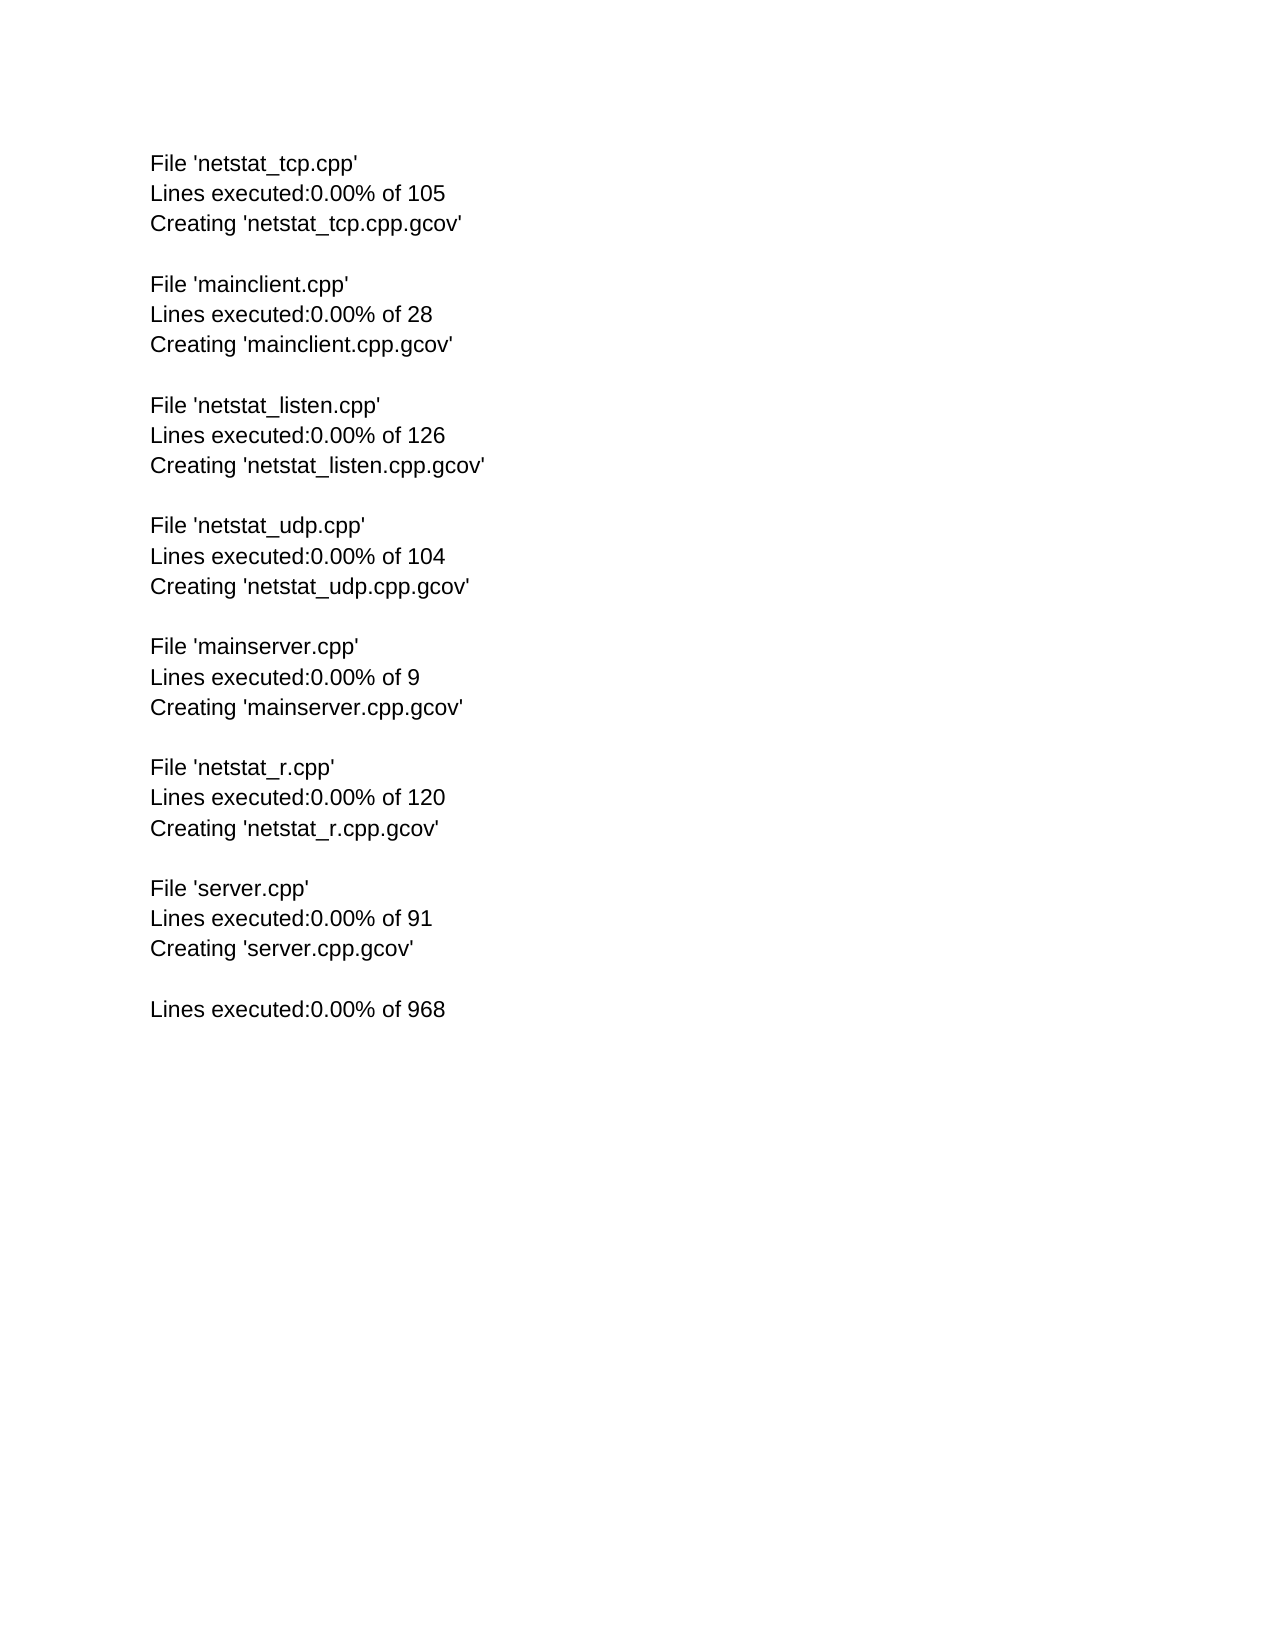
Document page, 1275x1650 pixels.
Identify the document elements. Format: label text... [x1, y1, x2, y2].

text Lines executed:0.00% of 104 [150, 543, 1125, 569]
text Lines executed:0.00% of 126 [150, 422, 1125, 448]
text Lines executed:0.00% of 28 [150, 301, 1125, 327]
text Lines executed:0.00% of 968 [150, 996, 1125, 1022]
text Creating 'server.cpp.gcov' [150, 935, 1125, 962]
text Creating 'mainclient.cpp.gcov' [150, 331, 1125, 358]
text Creating 'mainserver.cpp.gcov' [150, 694, 1125, 720]
text File 'netstat_tcp.cpp' [150, 150, 1125, 176]
text Creating 'netstat_listen.cpp.gcov' [150, 452, 1125, 478]
text Lines executed:0.00% of 120 [150, 784, 1125, 811]
text Lines executed:0.00% of 91 [150, 905, 1125, 932]
text Lines executed:0.00% of 105 [150, 180, 1125, 207]
text Creating 'netstat_udp.cpp.gcov' [150, 573, 1125, 599]
text Lines executed:0.00% of 9 [150, 663, 1125, 690]
text File 'mainclient.cpp' [150, 271, 1125, 297]
text File 'netstat_r.cpp' [150, 754, 1125, 781]
text File 'mainserver.cpp' [150, 633, 1125, 660]
text File 'netstat_udp.cpp' [150, 512, 1125, 539]
text Creating 'netstat_r.cpp.gcov' [150, 814, 1125, 841]
text File 'server.cpp' [150, 875, 1125, 901]
text File 'netstat_listen.cpp' [150, 392, 1125, 418]
text Creating 'netstat_tcp.cpp.gcov' [150, 210, 1125, 237]
